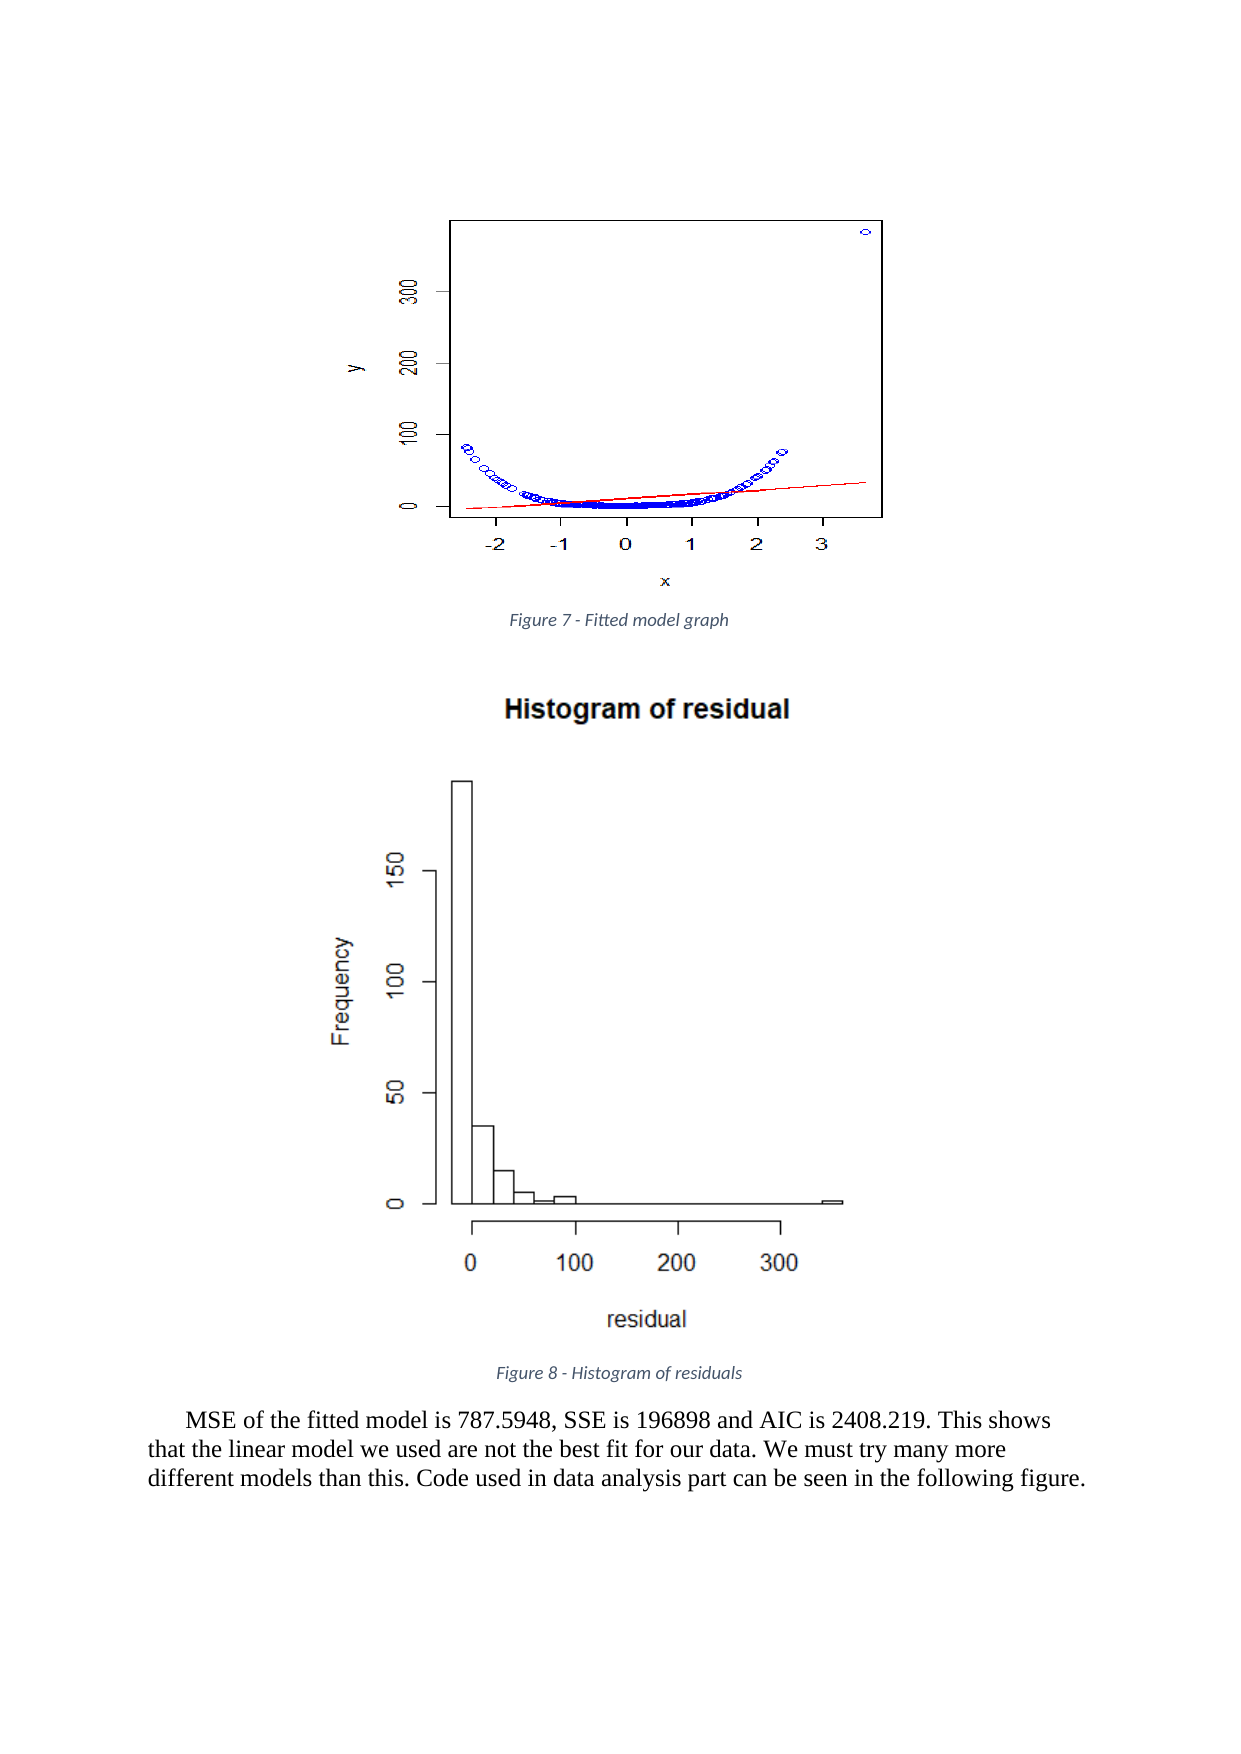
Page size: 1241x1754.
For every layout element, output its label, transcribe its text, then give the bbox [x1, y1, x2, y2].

text Figure 7 - Fitted model graph [148, 608, 1093, 631]
picture [335, 147, 942, 608]
text MSE of the fitted model is 787.5948, SSE is 196898 and AIC is 2408.219. This shows that the linear model we used are not the best fit for our data. We must try many more different models than this. Code used in data analysis part can be seen in the following figure. [148, 1405, 1093, 1491]
picture [323, 651, 917, 1362]
text Figure 8 - Histogram of residuals [148, 1361, 1093, 1384]
